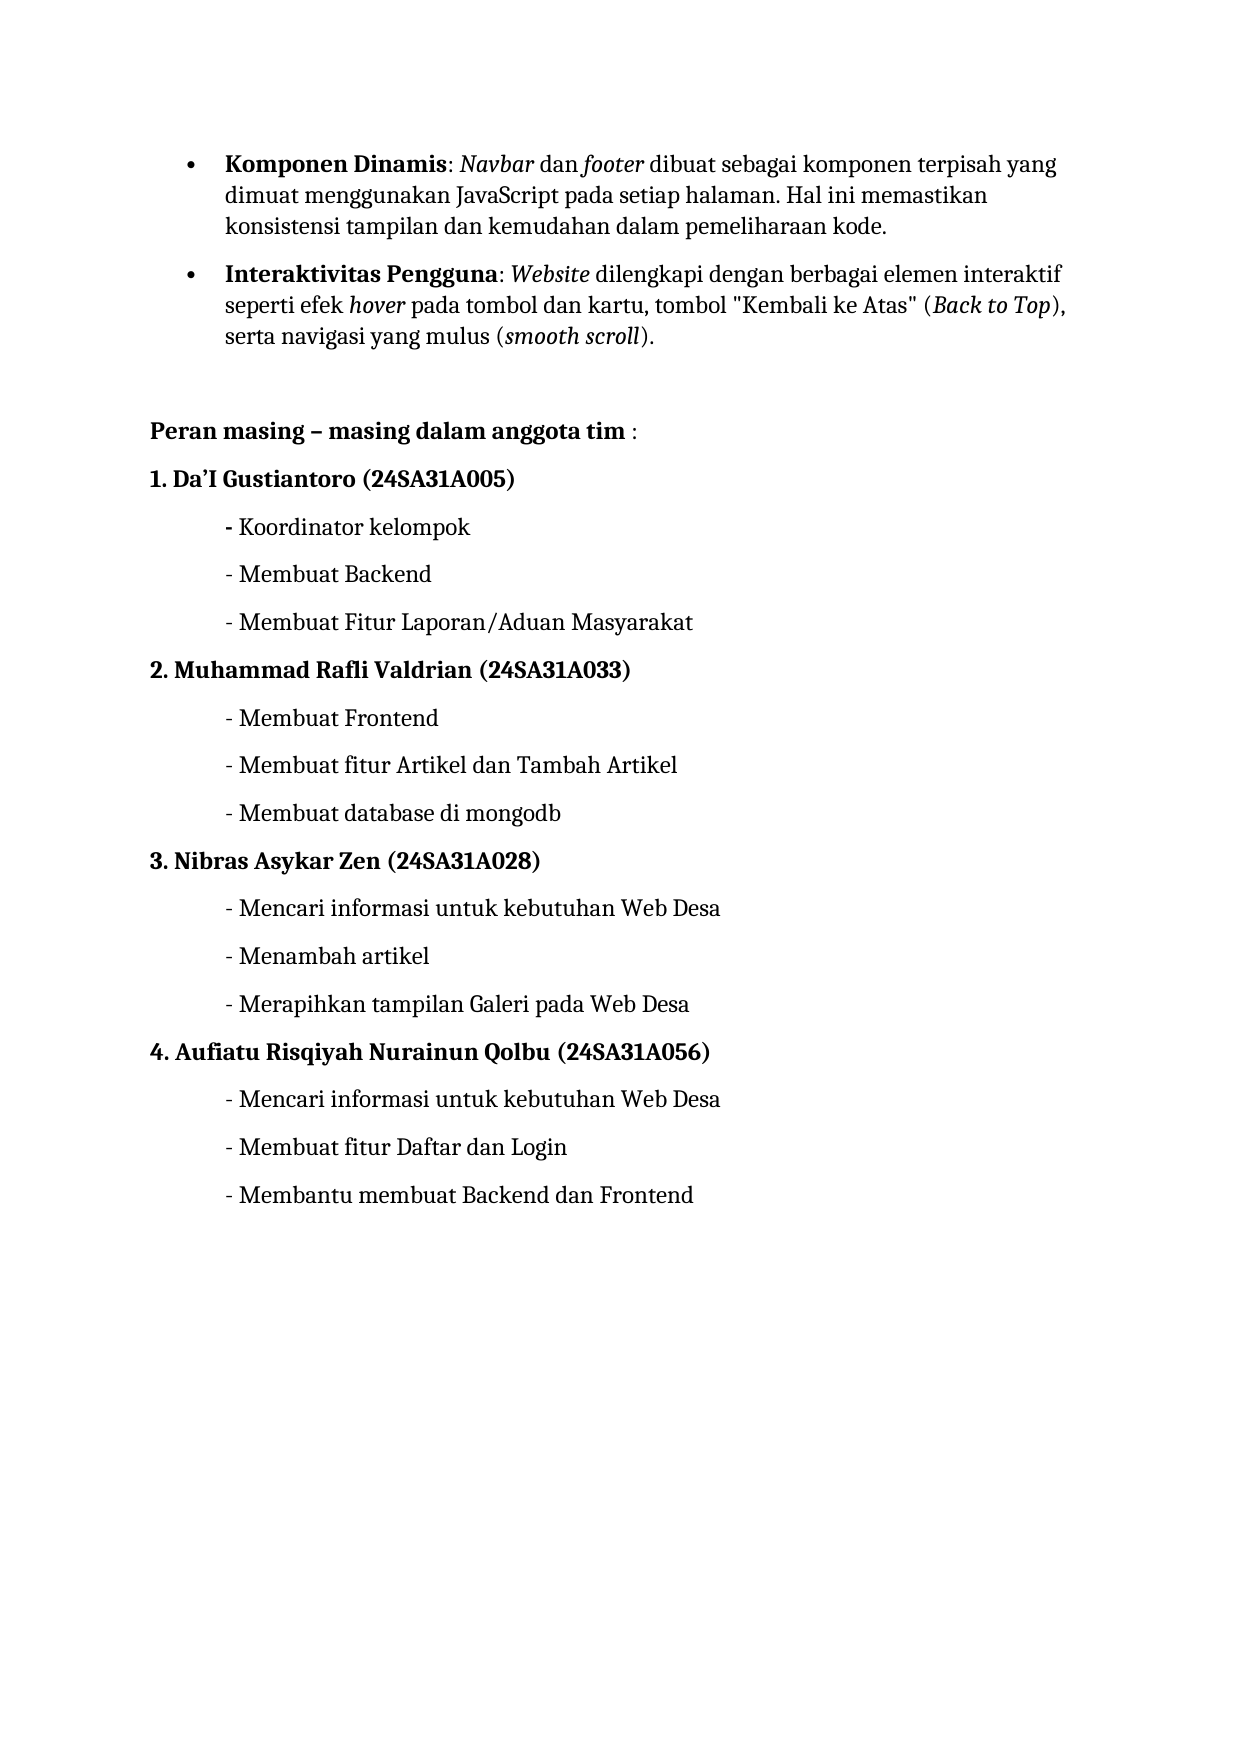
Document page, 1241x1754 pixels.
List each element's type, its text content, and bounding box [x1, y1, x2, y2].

text - Merapihkan tampilan Galeri pada Web Desa [150, 990, 1090, 1018]
list Interaktivitas Pengguna: Website dilengkapi dengan berbagai elemen interaktif seperti efek hover pada tombol dan kartu, tombol "Kembali ke Atas" (Back to Top), serta navigasi yang mulus (smooth scroll). [187, 260, 1090, 351]
text 2. Muhammad Rafli Valdrian (24SA31A033) [150, 656, 1090, 684]
text - Membuat Backend [150, 560, 1090, 589]
list Komponen Dinamis: Navbar dan footer dibuat sebagai komponen terpisah yang dimuat menggunakan JavaScript pada setiap halaman. Hal ini memastikan konsistensi tampilan dan kemudahan dalam pemeliharaan kode. [187, 150, 1090, 241]
text - Membantu membuat Backend dan Frontend [150, 1181, 1090, 1209]
text 4. Aufiatu Risqiyah Nurainun Qolbu (24SA31A056) [150, 1037, 1090, 1066]
text - Koordinator kelompok [150, 513, 1090, 541]
text - Menambah artikel [150, 942, 1090, 971]
text - Membuat Frontend [150, 703, 1090, 732]
text 1. Da’I Gustiantoro (24SA31A005) [150, 465, 1090, 494]
text Peran masing – masing dalam anggota tim : [150, 417, 1090, 446]
text - Membuat database di mongodb [150, 799, 1090, 828]
text - Membuat fitur Artikel dan Tambah Artikel [150, 751, 1090, 780]
text 3. Nibras Asykar Zen (24SA31A028) [150, 847, 1090, 875]
text - Membuat fitur Daftar dan Login [150, 1133, 1090, 1162]
text - Membuat Fitur Laporan/Aduan Masyarakat [150, 608, 1090, 637]
text - Mencari informasi untuk kebutuhan Web Desa [150, 1085, 1090, 1114]
text - Mencari informasi untuk kebutuhan Web Desa [150, 894, 1090, 923]
